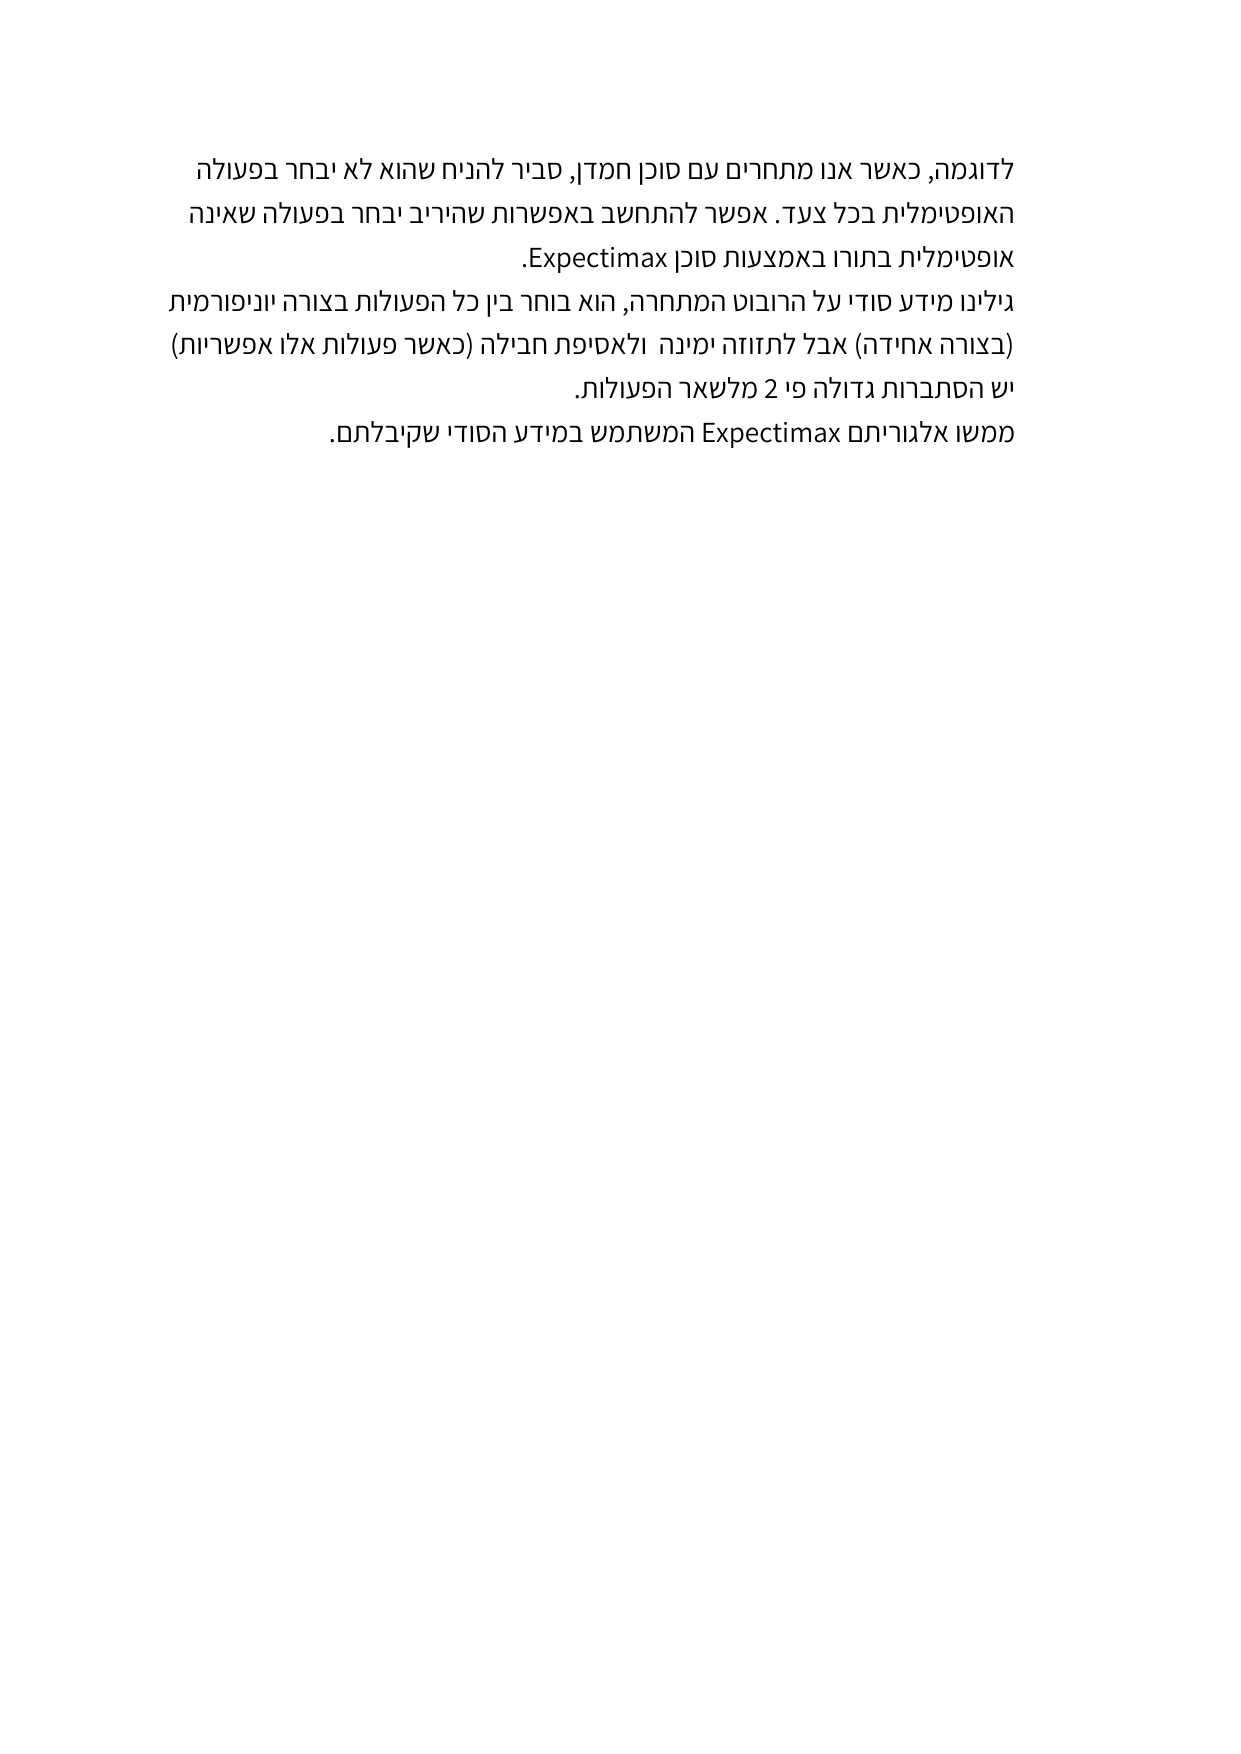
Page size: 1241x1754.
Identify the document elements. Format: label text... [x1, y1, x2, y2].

text גילינו מידע סודי על הרובוט המתחרה, הוא בוחר בין כל הפעולות בצורה יוניפורמית (בצורה אחידה) אבל לתזוזה ימינה ולאסיפת חבילה (כאשר פעולות אלו אפשריות) יש הסתברות גדולה פי 2 מלשאר הפעולות. [150, 281, 1015, 407]
text ממשו אלגוריתם Expectimax המשתמש במידע הסודי שקיבלתם. [150, 412, 1015, 451]
text לדוגמה, כאשר אנו מתחרים עם סוכן חמדן, סביר להניח שהוא לא יבחר בפעולה האופטימלית בכל צעד. אפשר להתחשב באפשרות שהיריב יבחר בפעולה שאינה אופטימלית בתורו באמצעות סוכן Expectimax. [150, 150, 1015, 276]
